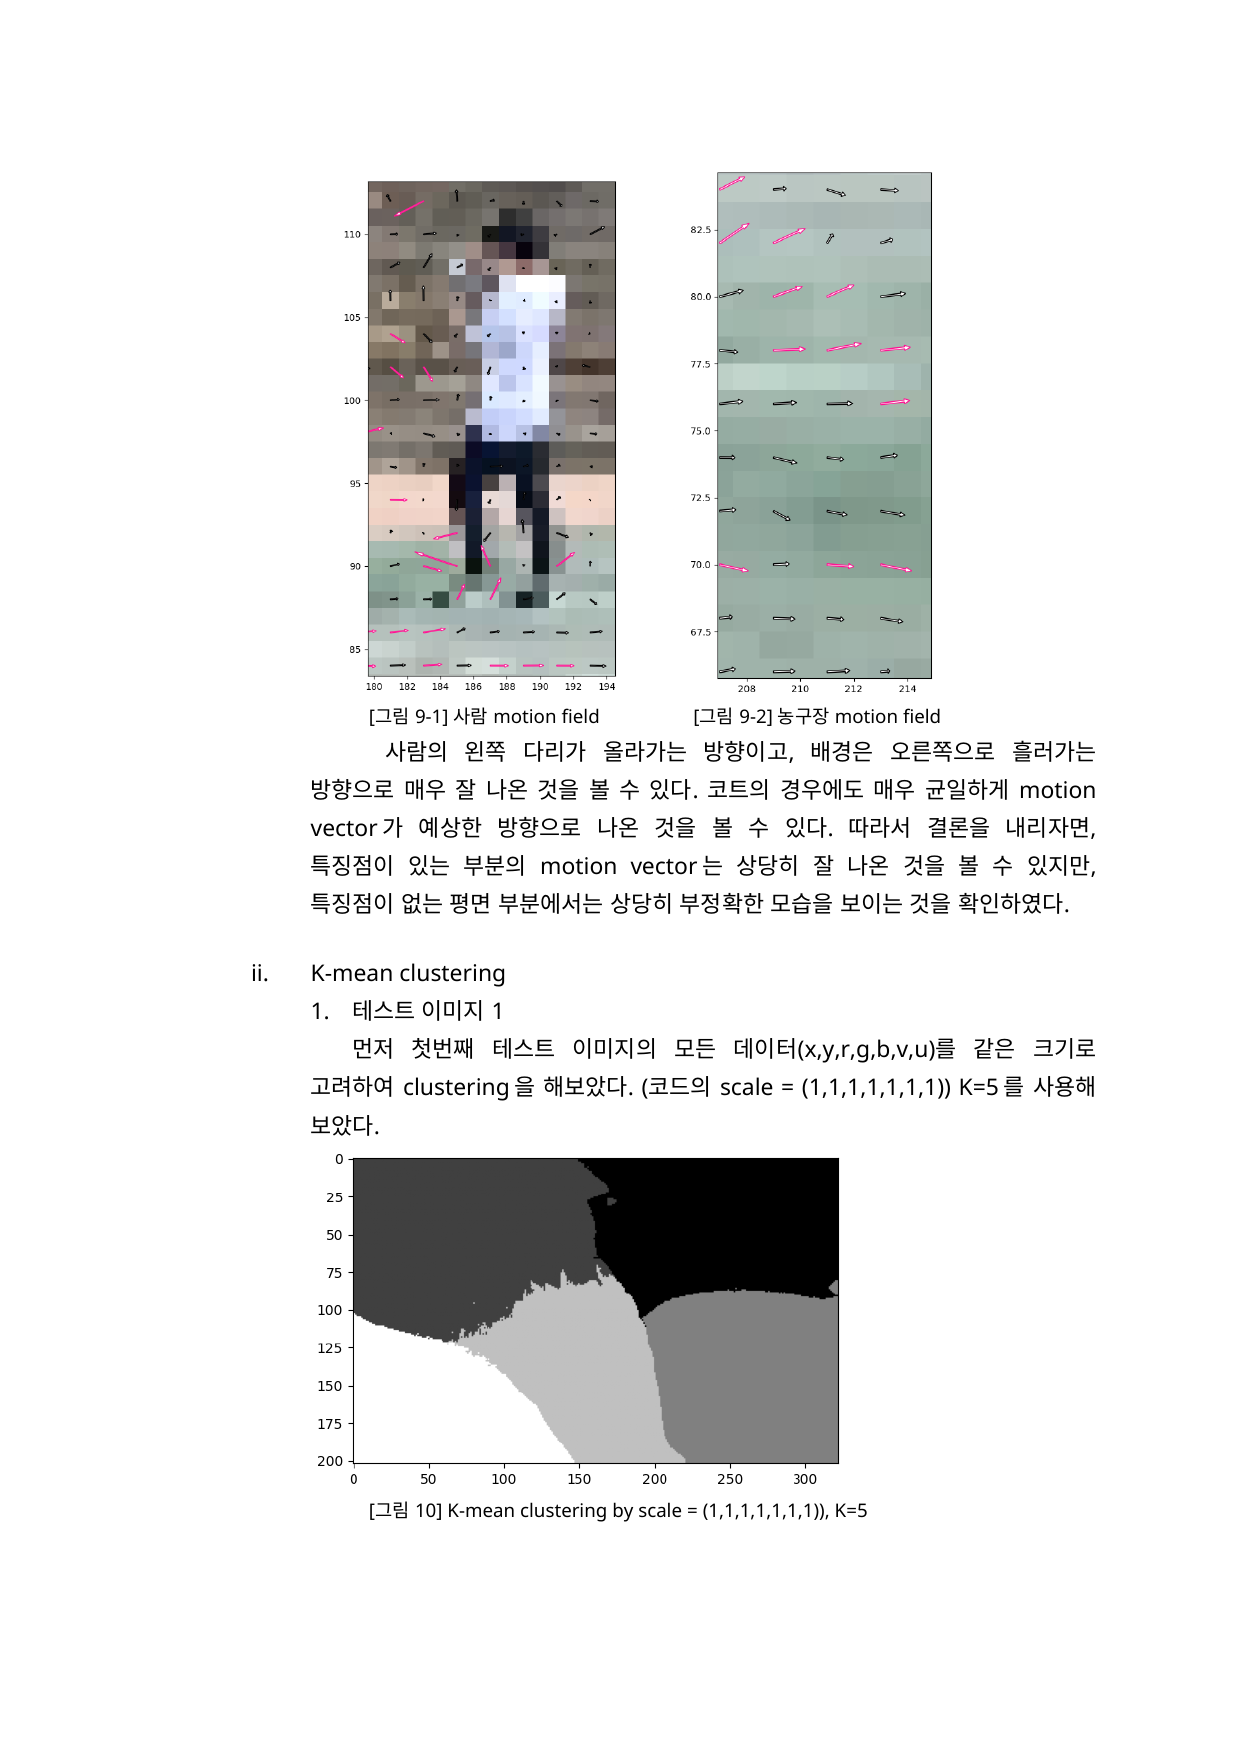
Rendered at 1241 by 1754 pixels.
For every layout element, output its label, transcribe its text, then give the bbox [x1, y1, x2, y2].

picture [310, 1145, 842, 1492]
list K-mean clustering [269, 957, 1096, 988]
picture [333, 171, 632, 698]
picture [672, 160, 945, 698]
list 사람의 왼쪽 다리가 올라가는 방향이고, 배경은 오른쪽으로 흘러가는 방향으로 매우 잘 나온 것을 볼 수 있다. 코트의 경우에도 매우 균일하게 motion vector가 예상한 방향으로 나온 것을 볼 수 있다. 따라서 결론을 내리자면, 특징점이 있는 부분의 motion vector는 상당히 잘 나온 것을 볼 수 있지만, 특징점이 없는 평면 부분에서는 상당히 부정확한 모습을 보이는 것을 확인하였다. [310, 733, 1096, 919]
text [그림 10] K-mean clustering by scale = (1,1,1,1,1,1,1)), K=5 [294, 1496, 1096, 1523]
text [그림 9-1] 사람 motion field [그림 9-2] 농구장 motion field [294, 702, 1096, 729]
list 먼저 첫번째 테스트 이미지의 모든 데이터(x,y,r,g,b,v,u)를 같은 크기로 고려하여 clustering을 해보았다. (코드의 scale = (1,1,1,1,1,1,1)) K=5를 사용해 보았다. [310, 1031, 1096, 1141]
list 테스트 이미지 1 [310, 993, 1096, 1026]
